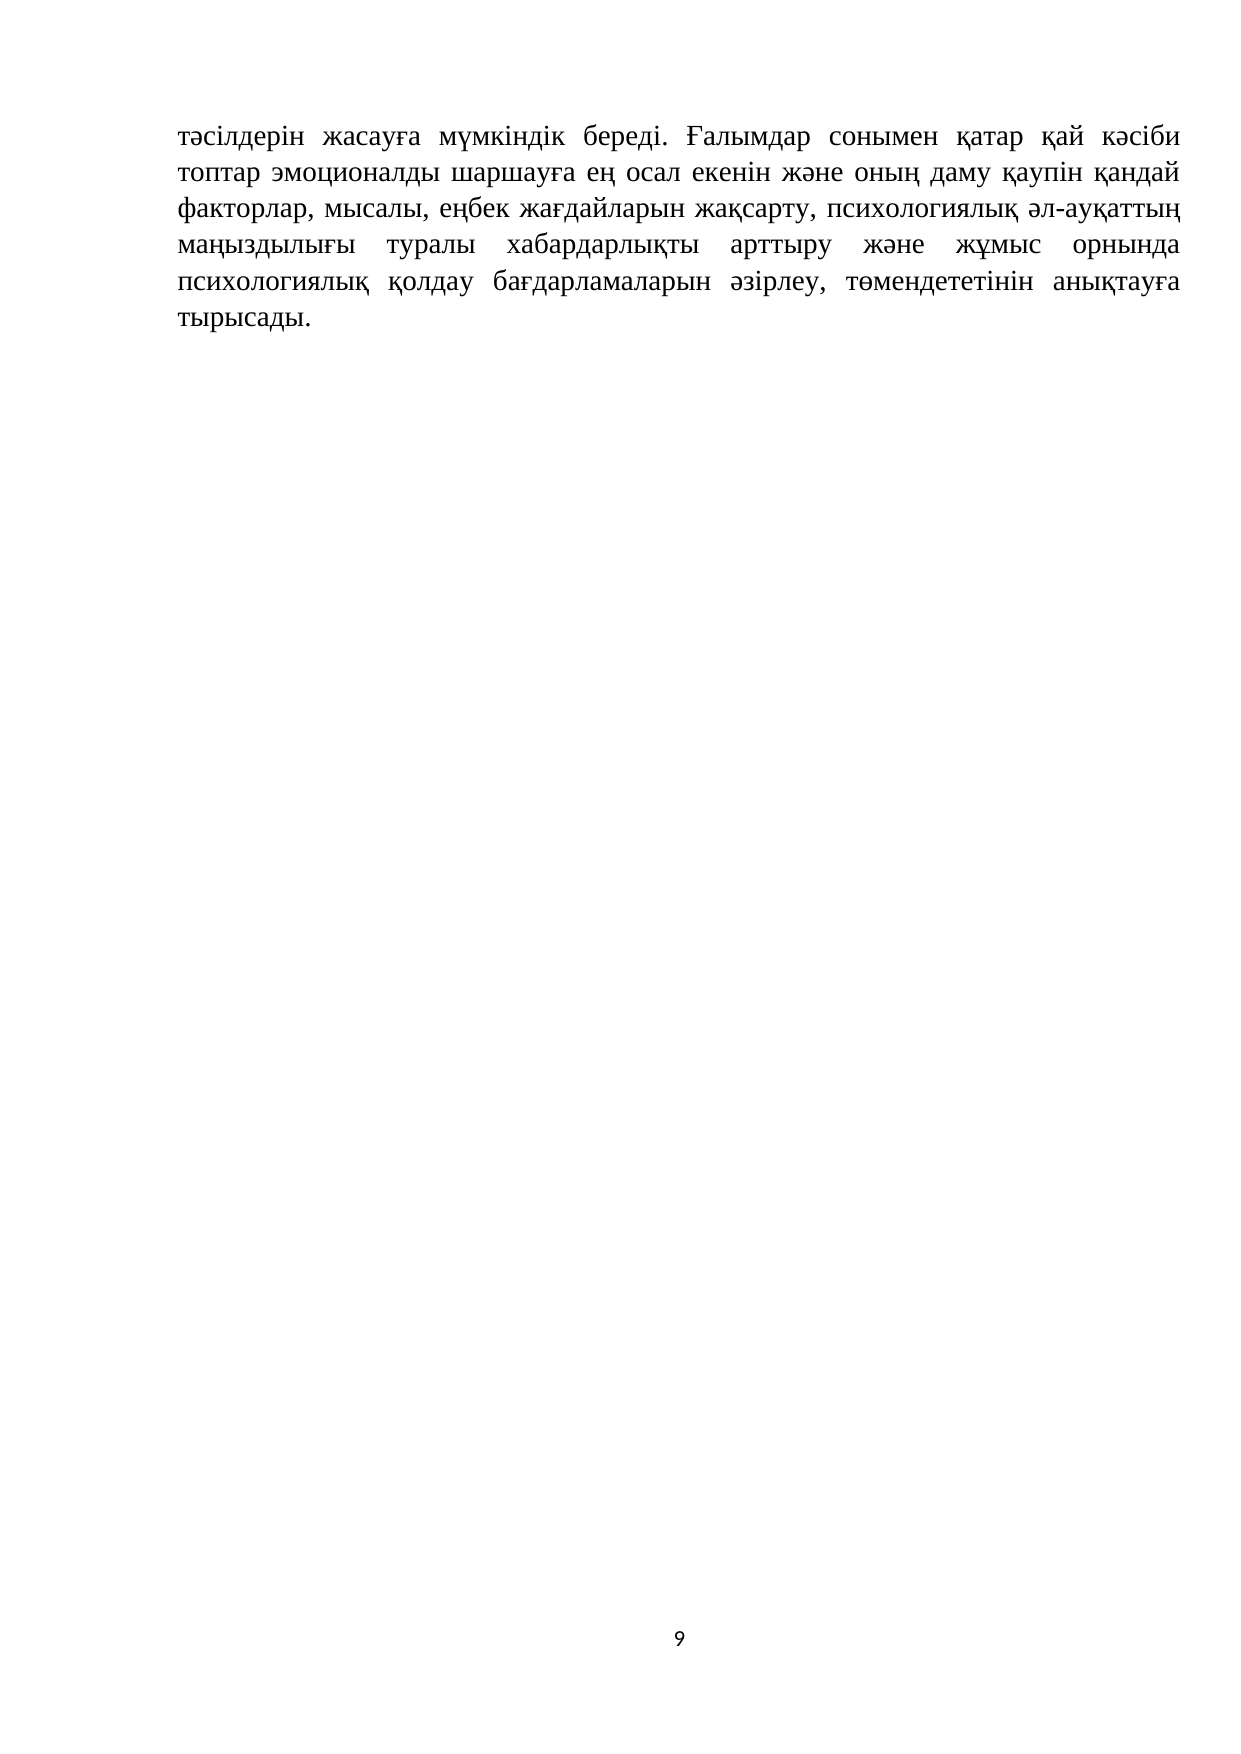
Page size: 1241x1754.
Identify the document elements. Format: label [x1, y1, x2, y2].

text [177, 118, 1181, 332]
